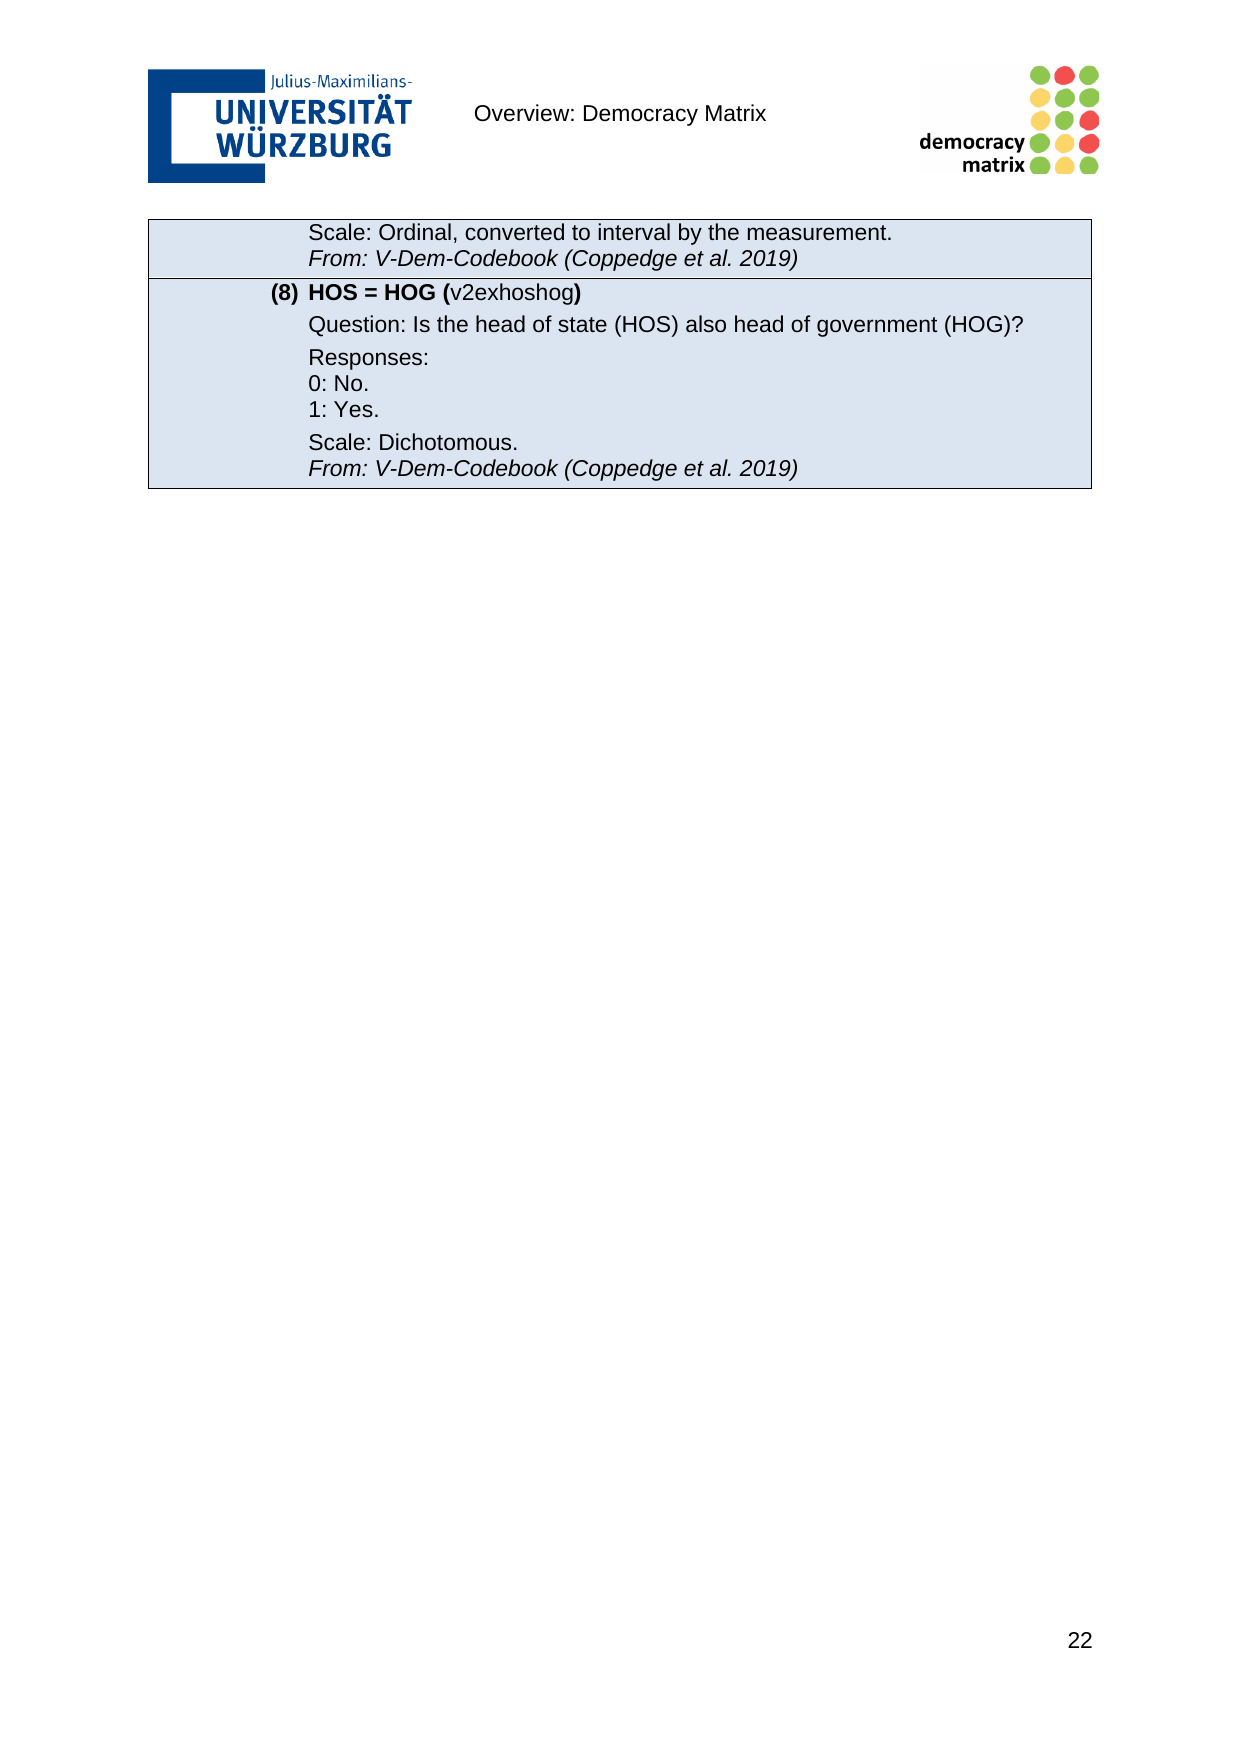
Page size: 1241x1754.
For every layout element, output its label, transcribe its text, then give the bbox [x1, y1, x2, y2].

table_cell HOS = HOG (v2exhoshog) [149, 279, 1091, 311]
table_cell Scale: Ordinal, converted to interval by the measurement. From: V-Dem-Codebook (Coppedge et al. 2019) [149, 220, 1091, 277]
picture [918, 63, 1100, 173]
table_cell Question: Is the head of state (HOS) also head of government (HOG)? [149, 311, 1091, 344]
table_cell Scale: Dichotomous. From: V-Dem-Codebook (Coppedge et al. 2019) [149, 429, 1091, 488]
picture [147, 69, 417, 183]
table_cell Responses: 0: No. 1: Yes. [149, 344, 1091, 429]
